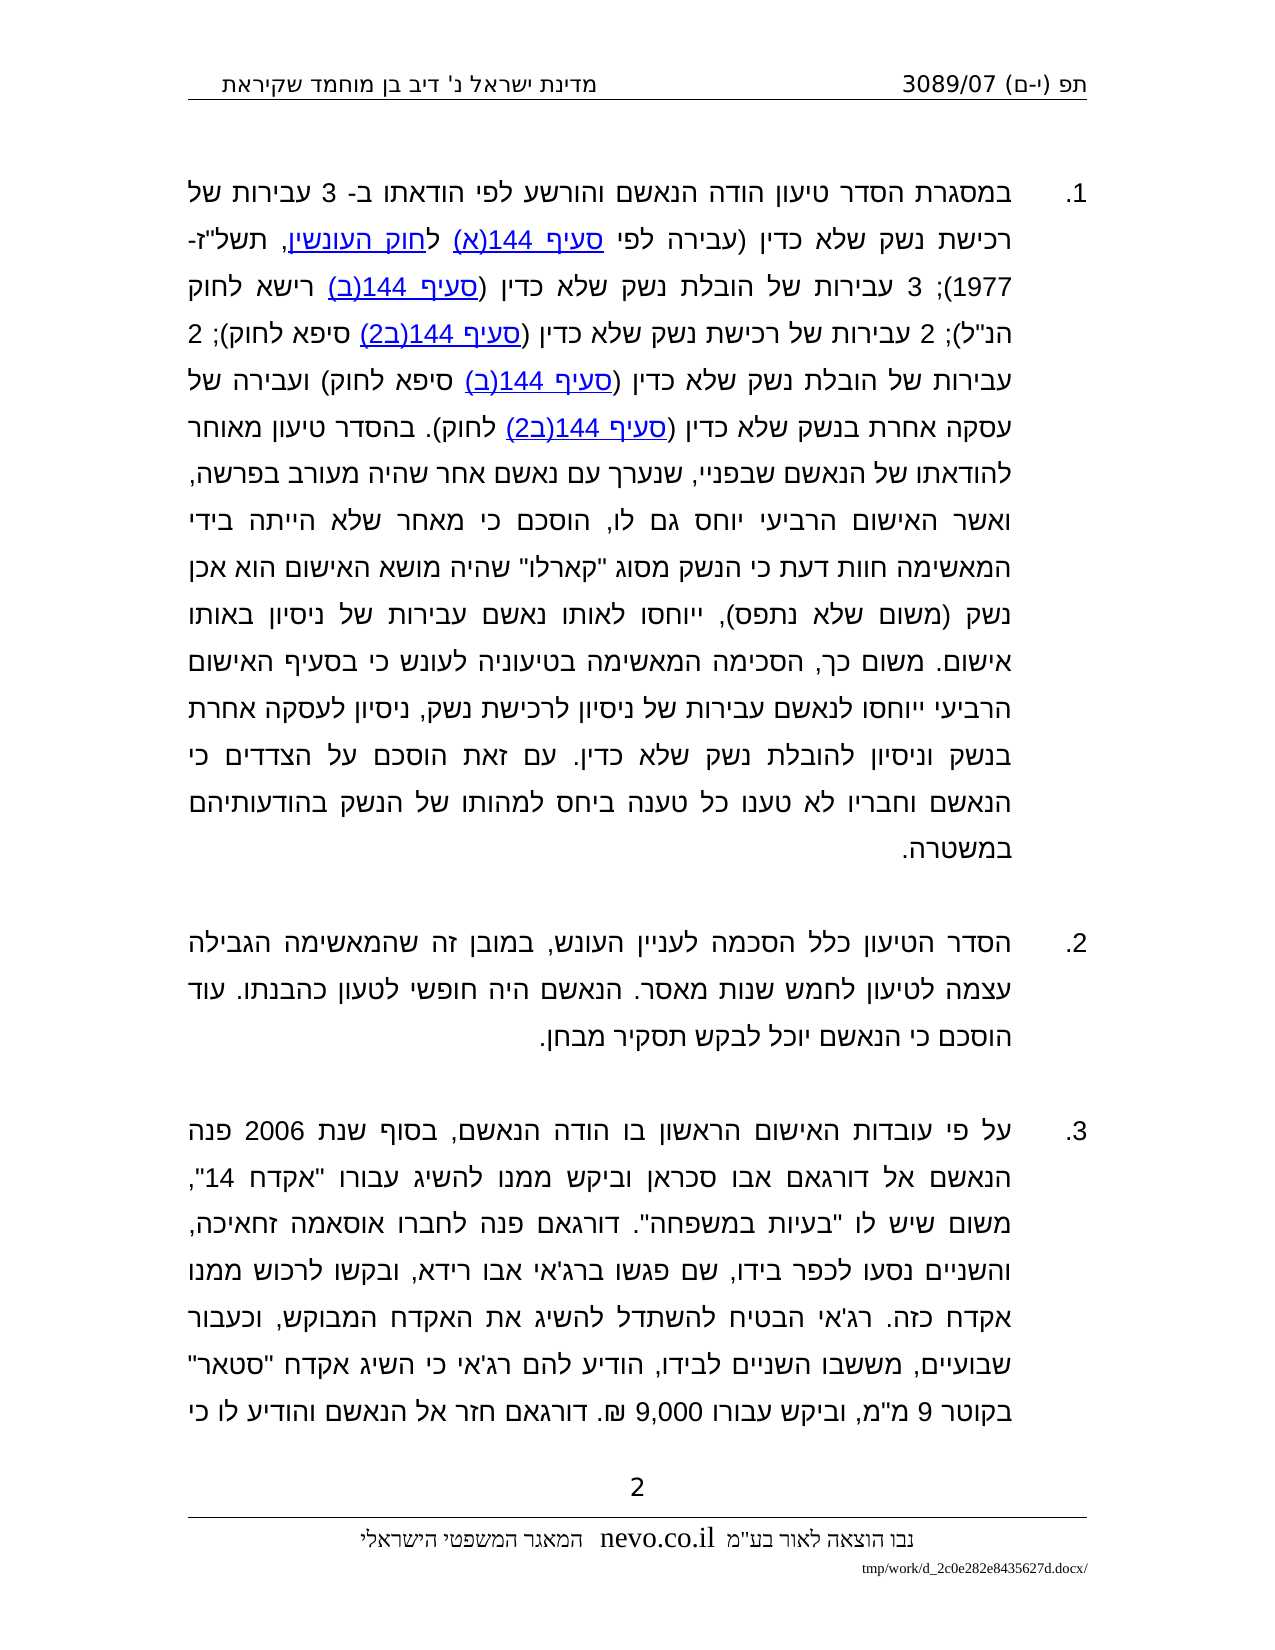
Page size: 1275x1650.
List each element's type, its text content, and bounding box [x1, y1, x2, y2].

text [187, 1115, 1087, 1427]
text 1. במסגרת הסדר טיעון הודה הנאשם והורשע לפי הודאתו ב- 3 עבירות של רכישת נשק שלא כדין (עבירה לפי סעיף 144(א) לחוק העונשין, תשל"ז-1977); 3 עבירות של הובלת נשק שלא כדין (סעיף 144(ב) רישא לחוק הנ"ל); 2 עבירות של רכישת נשק שלא כדין (סעיף 144(ב2) סיפא לחוק); 2 עבירות של הובלת נשק שלא כדין (סעיף 144(ב) סיפא לחוק) ועבירה של עסקה אחרת בנשק שלא כדין (סעיף 144(ב2) לחוק). בהסדר טיעון מאוחר להודאתו של הנאשם שבפניי, שנערך עם נאשם אחר שהיה מעורב בפרשה, ואשר האישום הרביעי יוחס גם לו, הוסכם כי מאחר שלא הייתה בידי המאשימה חוות דעת כי הנשק מסוג "קארלו" שהיה מושא האישום הוא אכן נשק (משום שלא נתפס), ייוחסו לאותו נאשם עבירות של ניסיון באותו אישום. משום כך, הסכימה המאשימה בטיעוניה לעונש כי בסעיף האישום הרביעי ייוחסו לנאשם עבירות של ניסיון לרכישת נשק, ניסיון לעסקה אחרת בנשק וניסיון להובלת נשק שלא כדין. עם זאת הוסכם על הצדדים כי הנאשם וחבריו לא טענו כל טענה ביחס למהותו של הנשק בהודעותיהם במשטרה. [187, 177, 1087, 865]
text 2. הסדר הטיעון כלל הסכמה לעניין העונש, במובן זה שהמאשימה הגבילה עצמה לטיעון לחמש שנות מאסר. הנאשם היה חופשי לטעון כהבנתו. עוד הוסכם כי הנאשם יוכל לבקש תסקיר מבחן. [187, 927, 1087, 1052]
